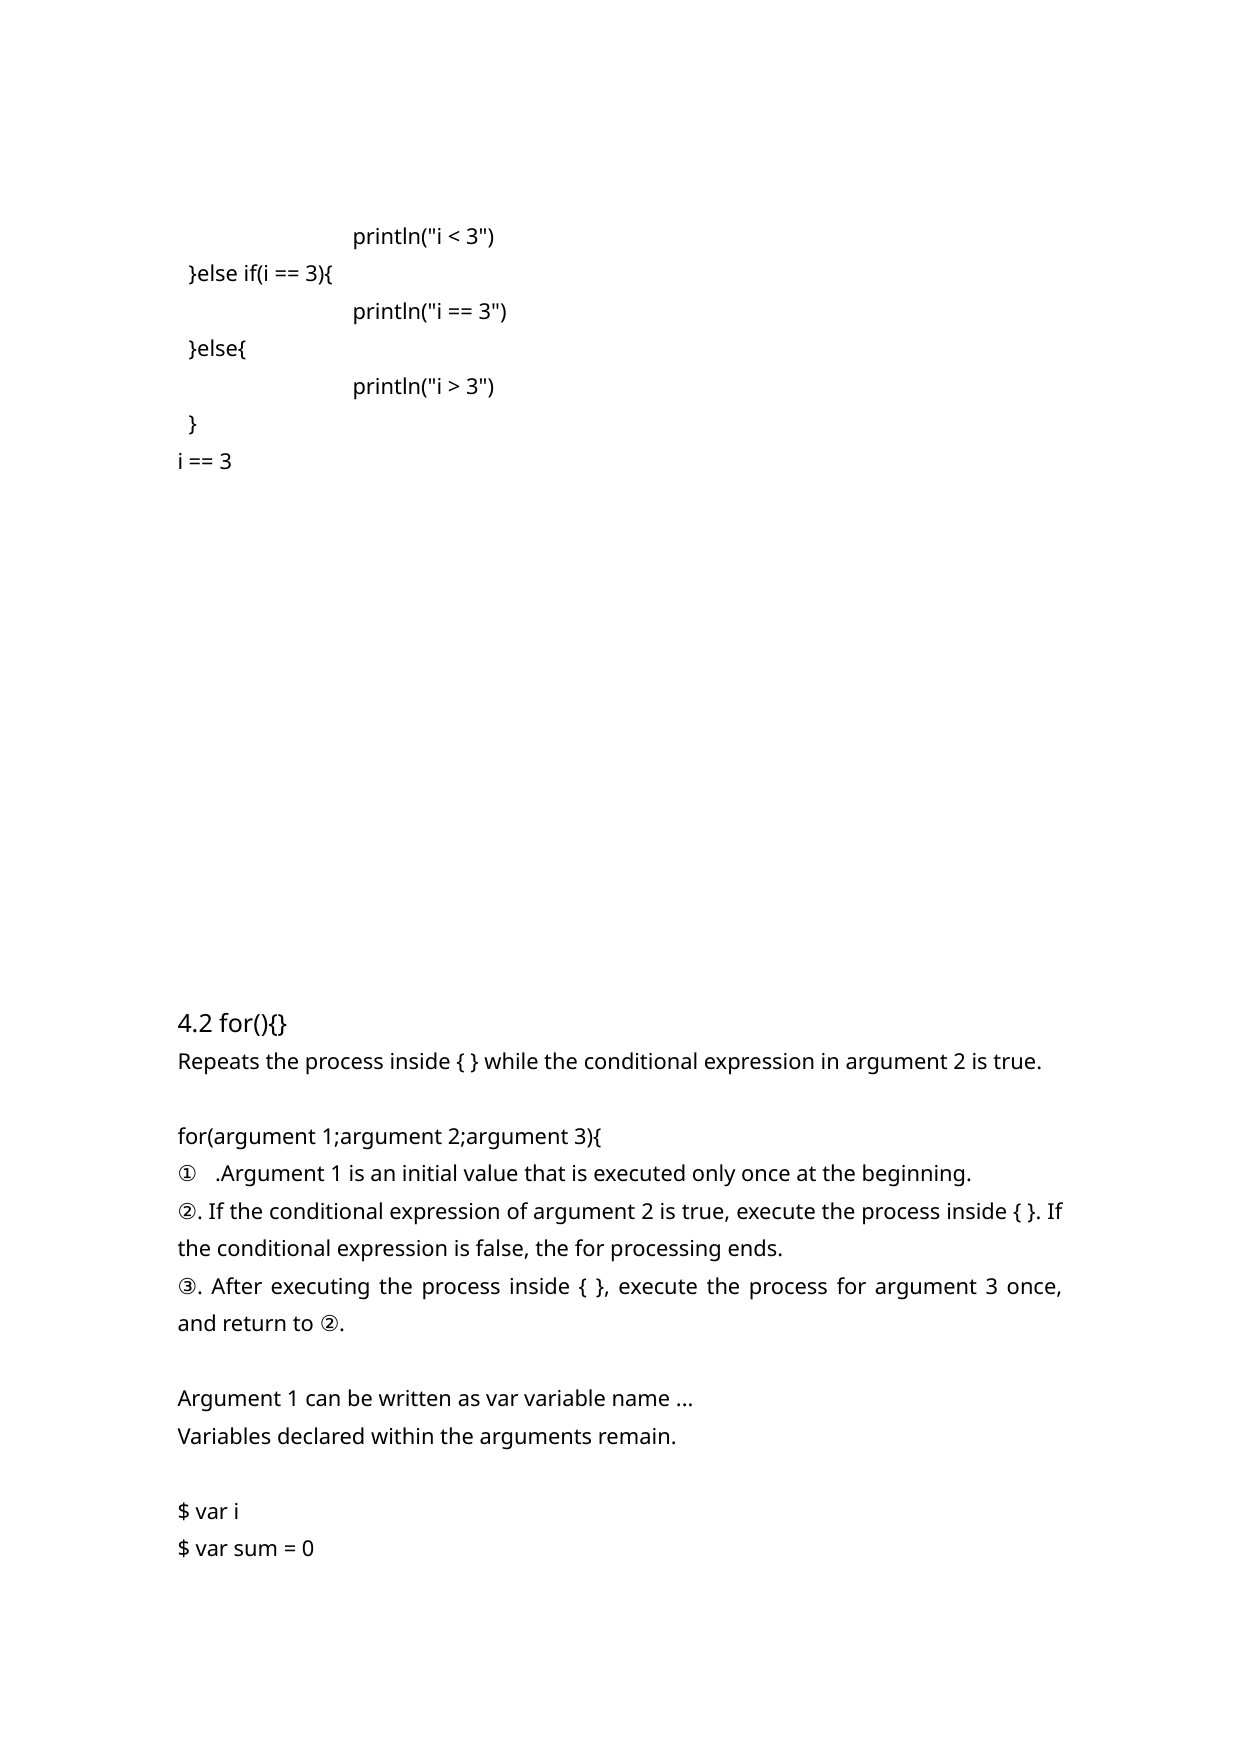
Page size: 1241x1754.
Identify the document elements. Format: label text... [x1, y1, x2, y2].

text $ var i [177, 1492, 1063, 1529]
text for(argument 1;argument 2;argument 3){ [177, 1117, 1063, 1154]
text $ var sum = 0 [177, 1529, 1063, 1567]
text println("i < 3") [177, 217, 1063, 254]
subtitle 4.2 for(){} [177, 1004, 1063, 1042]
text } [177, 404, 1063, 442]
text i == 3 [177, 442, 1063, 479]
text println("i > 3") [177, 367, 1063, 404]
text ③. After executing the process inside { }, execute the process for argument 3 once, and return to ②. [177, 1267, 1063, 1342]
text println("i == 3") [177, 292, 1063, 329]
text ②. If the conditional expression of argument 2 is true, execute the process inside { }. If the conditional expression is false, the for processing ends. [177, 1192, 1063, 1267]
text }else{ [177, 329, 1063, 367]
text Repeats the process inside { } while the conditional expression in argument 2 is true. [177, 1042, 1063, 1079]
text }else if(i == 3){ [177, 254, 1063, 292]
text Variables declared within the arguments remain. [177, 1417, 1063, 1454]
text Argument 1 can be written as var variable name ... [177, 1379, 1063, 1417]
list .Argument 1 is an initial value that is executed only once at the beginning. [177, 1154, 1063, 1192]
